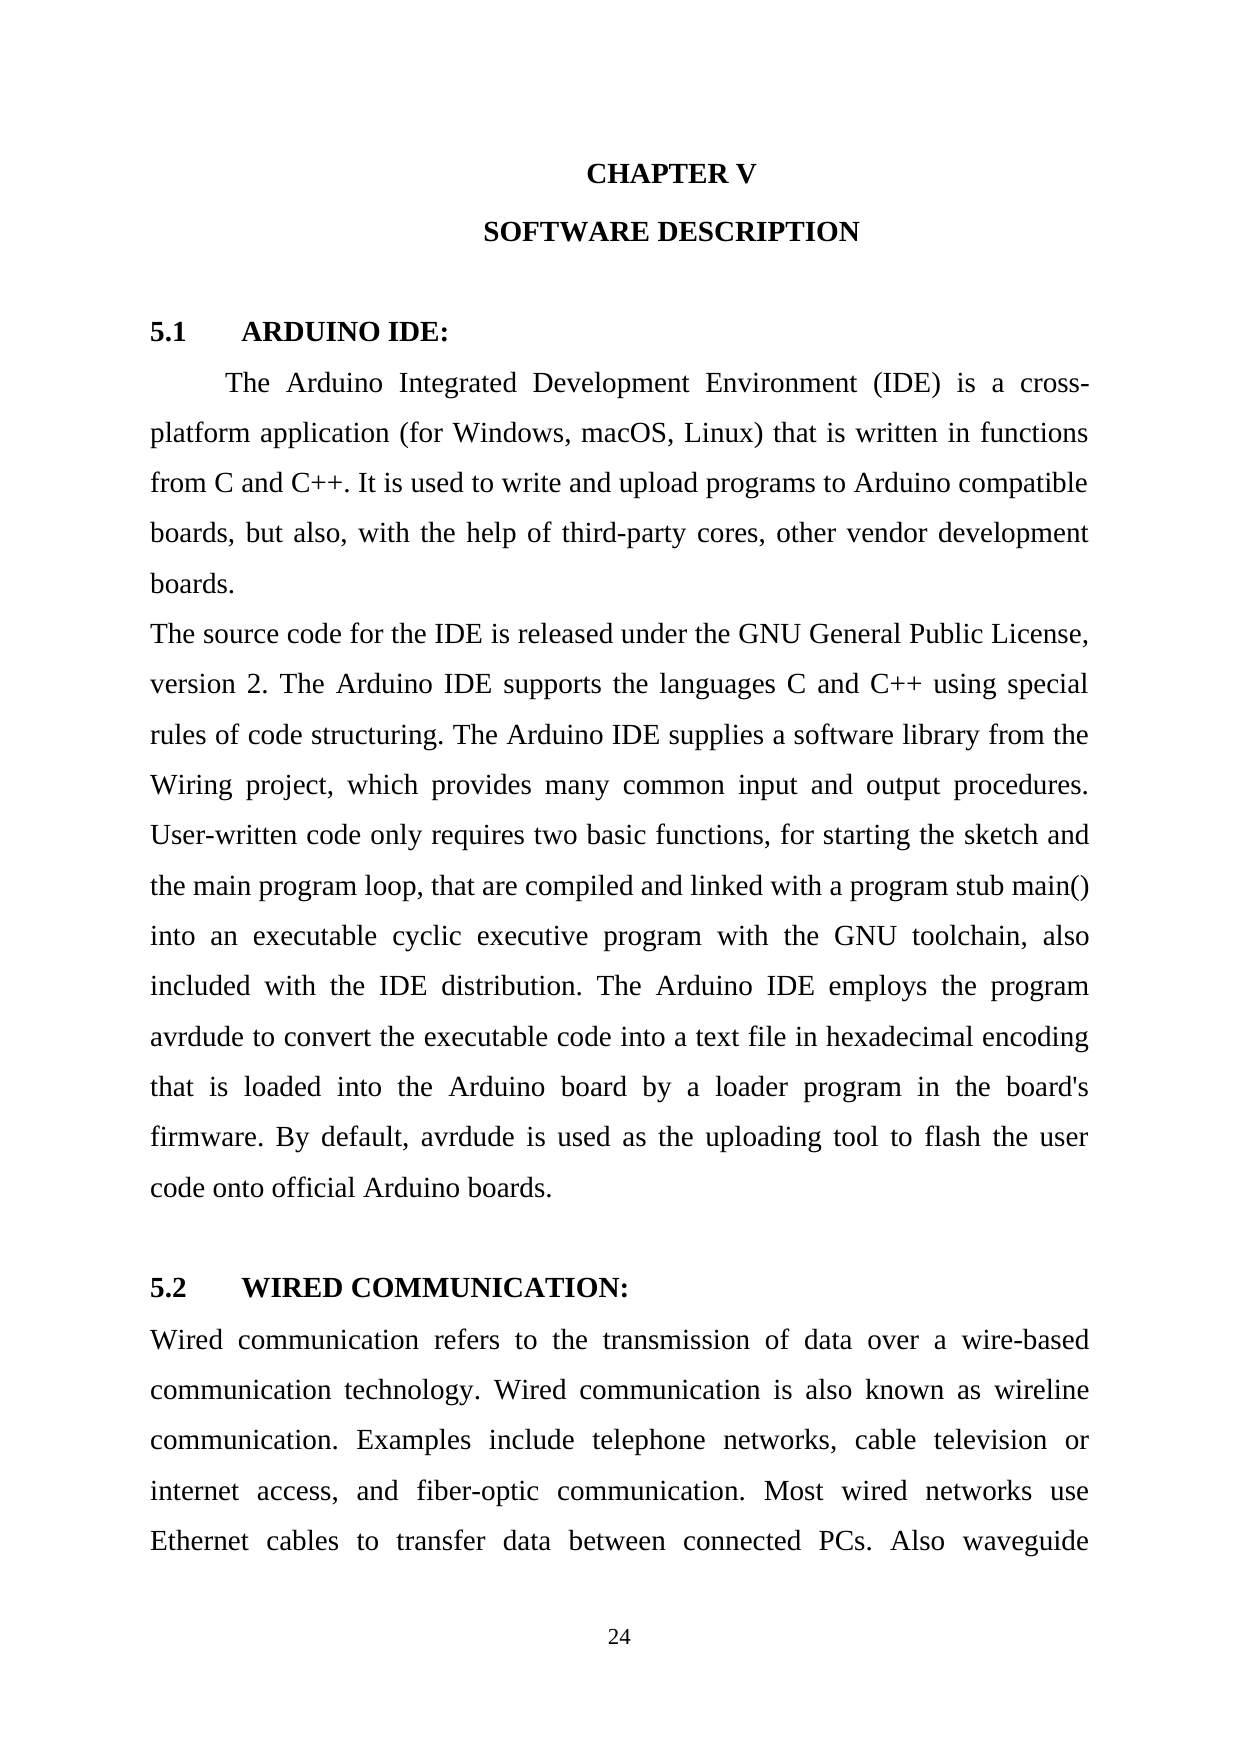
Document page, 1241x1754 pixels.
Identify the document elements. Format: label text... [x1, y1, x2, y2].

text The source code for the IDE is released under the GNU General Public License, version 2. The Arduino IDE supports the languages C and C++ using special rules of code structuring. The Arduino IDE supplies a software library from the Wiring project, which provides many common input and output procedures. User-written code only requires two basic functions, for starting the sketch and the main program loop, that are compiled and linked with a program stub main() into an executable cyclic executive program with the GNU toolchain, also included with the IDE distribution. The Arduino IDE employs the program avrdude to convert the executable code into a text file in hexadecimal encoding that is loaded into the Arduino board by a loader program in the board's firmware. By default, avrdude is used as the uploading tool to flash the user code onto official Arduino boards. [150, 616, 1090, 1203]
text The Arduino Integrated Development Environment (IDE) is a cross-platform application (for Windows, macOS, Linux) that is written in functions from C and C++. It is used to write and upload programs to Arduino compatible boards, but also, with the help of third-party cores, other vendor development boards. [150, 365, 1090, 599]
subtitle WIRED COMMUNICATION: [150, 1270, 1090, 1304]
subtitle ARDUINO IDE: [150, 314, 1090, 348]
text SOFTWARE DESCRIPTION [150, 214, 1090, 247]
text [150, 1322, 1090, 1557]
text CHAPTER V [150, 157, 1090, 190]
